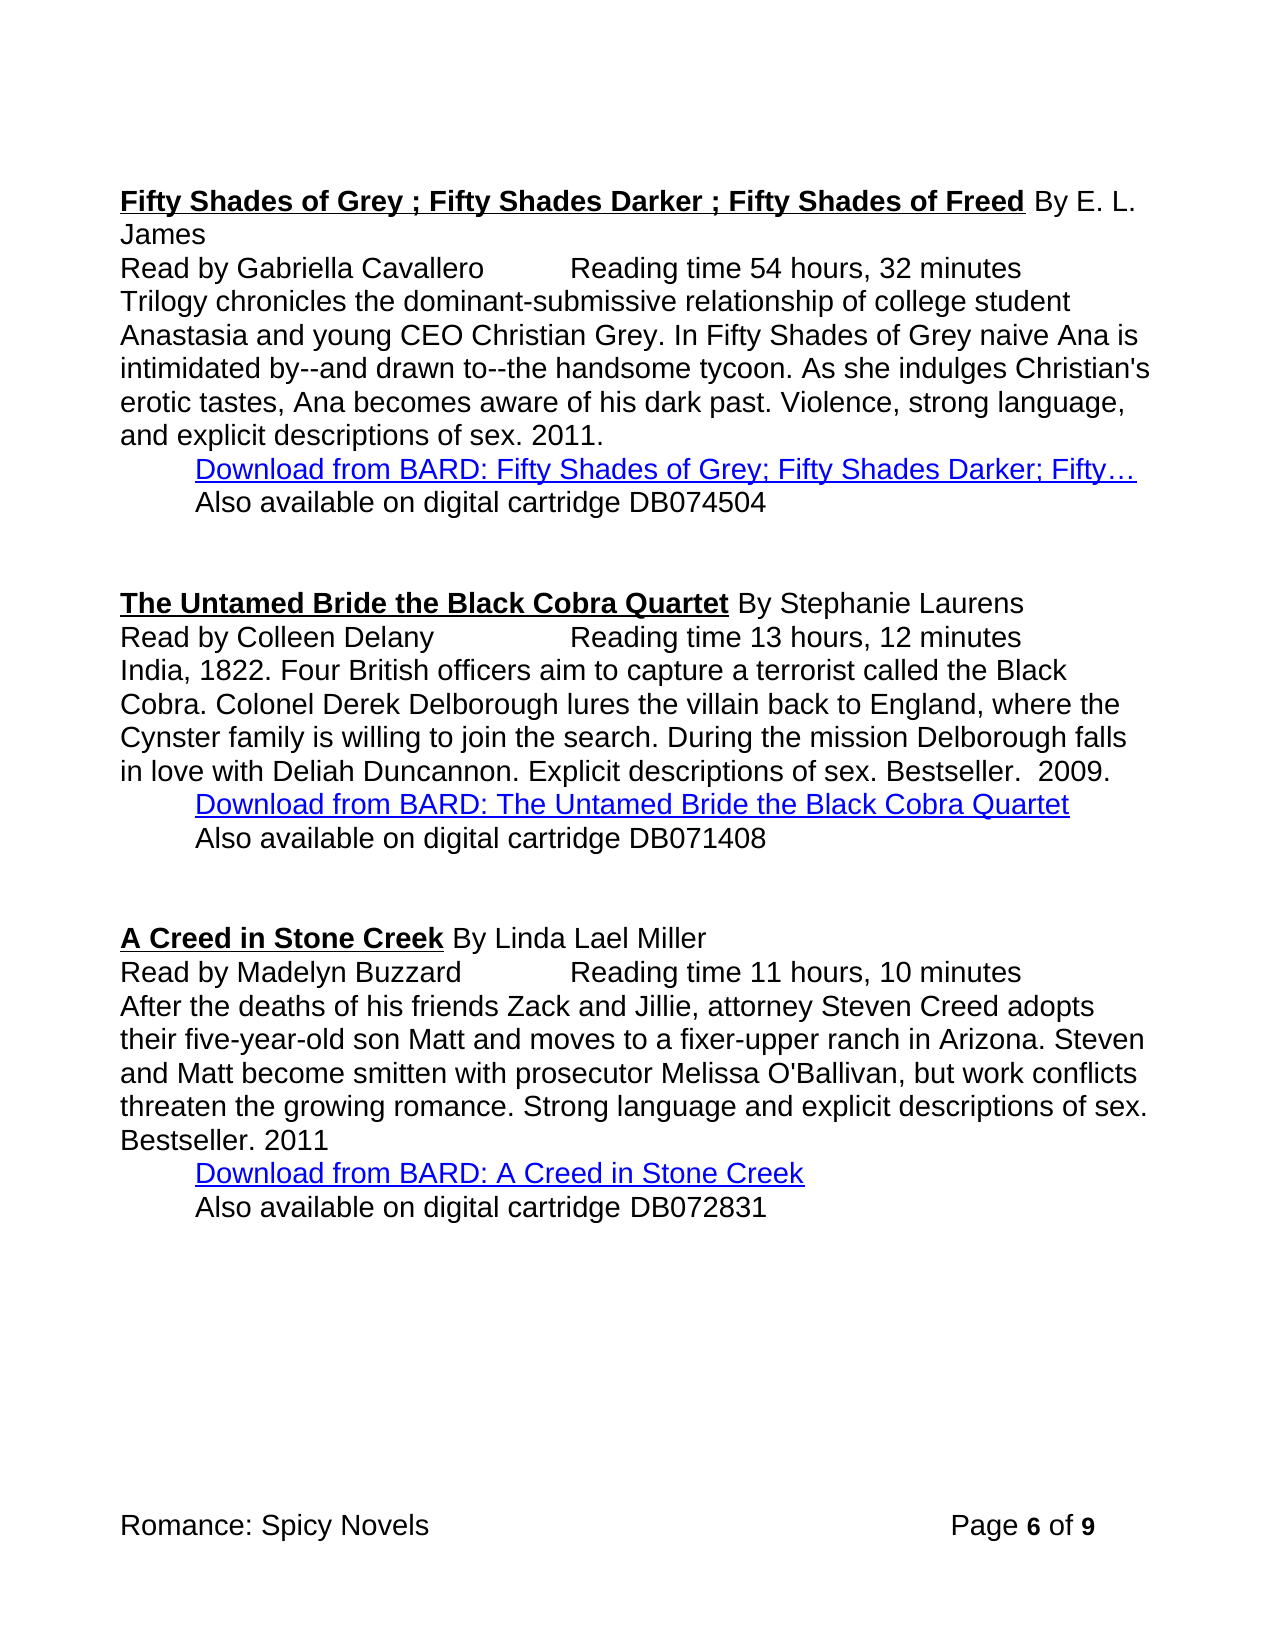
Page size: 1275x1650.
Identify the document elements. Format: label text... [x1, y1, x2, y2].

text Also available on digital cartridge DB072831 [120, 1190, 1155, 1223]
text Also available on digital cartridge DB071408 [120, 821, 1155, 854]
text Read by Madelyn Buzzard Reading time 11 hours, 10 minutes [120, 955, 1155, 988]
text The Untamed Bride the Black Cobra Quartet By Stephanie Laurens [120, 586, 1155, 619]
text Fifty Shades of Grey ; Fifty Shades Darker ; Fifty Shades of Freed By E. L. James [120, 183, 1155, 251]
text After the deaths of his friends Zack and Jillie, attorney Steven Creed adopts their five-year-old son Matt and moves to a fixer-upper ranch in Arizona. Steven and Matt become smitten with prosecutor Melissa O'Ballivan, but work conflicts threaten the growing romance. Strong language and explicit descriptions of sex. Bestseller. 2011 [120, 988, 1155, 1156]
text A Creed in Stone Creek By Linda Lael Miller [120, 921, 1155, 955]
text Download from BARD: A Creed in Stone Creek [120, 1156, 1155, 1190]
text Trilogy chronicles the dominant-submissive relationship of college student Anastasia and young CEO Christian Grey. In Fifty Shades of Grey naive Ana is intimidated by--and drawn to--the handsome tycoon. As she indulges Christian's erotic tastes, Ana becomes aware of his dark past. Violence, strong language, and explicit descriptions of sex. 2011. [120, 284, 1155, 452]
text Read by Colleen Delany Reading time 13 hours, 12 minutes [120, 619, 1155, 653]
text Download from BARD: Fifty Shades of Grey; Fifty Shades Darker; Fifty… [120, 452, 1155, 485]
text India, 1822. Four British officers aim to capture a terrorist called the Black Cobra. Colonel Derek Delborough lures the villain back to England, where the Cynster family is willing to join the search. During the mission Delborough falls in love with Deliah Duncannon. Explicit descriptions of sex. Bestseller. 2009. [120, 653, 1155, 787]
text Read by Gabriella Cavallero Reading time 54 hours, 32 minutes [120, 251, 1155, 284]
text Also available on digital cartridge DB074504 [120, 485, 1155, 519]
text Download from BARD: The Untamed Bride the Black Cobra Quartet [120, 787, 1155, 821]
